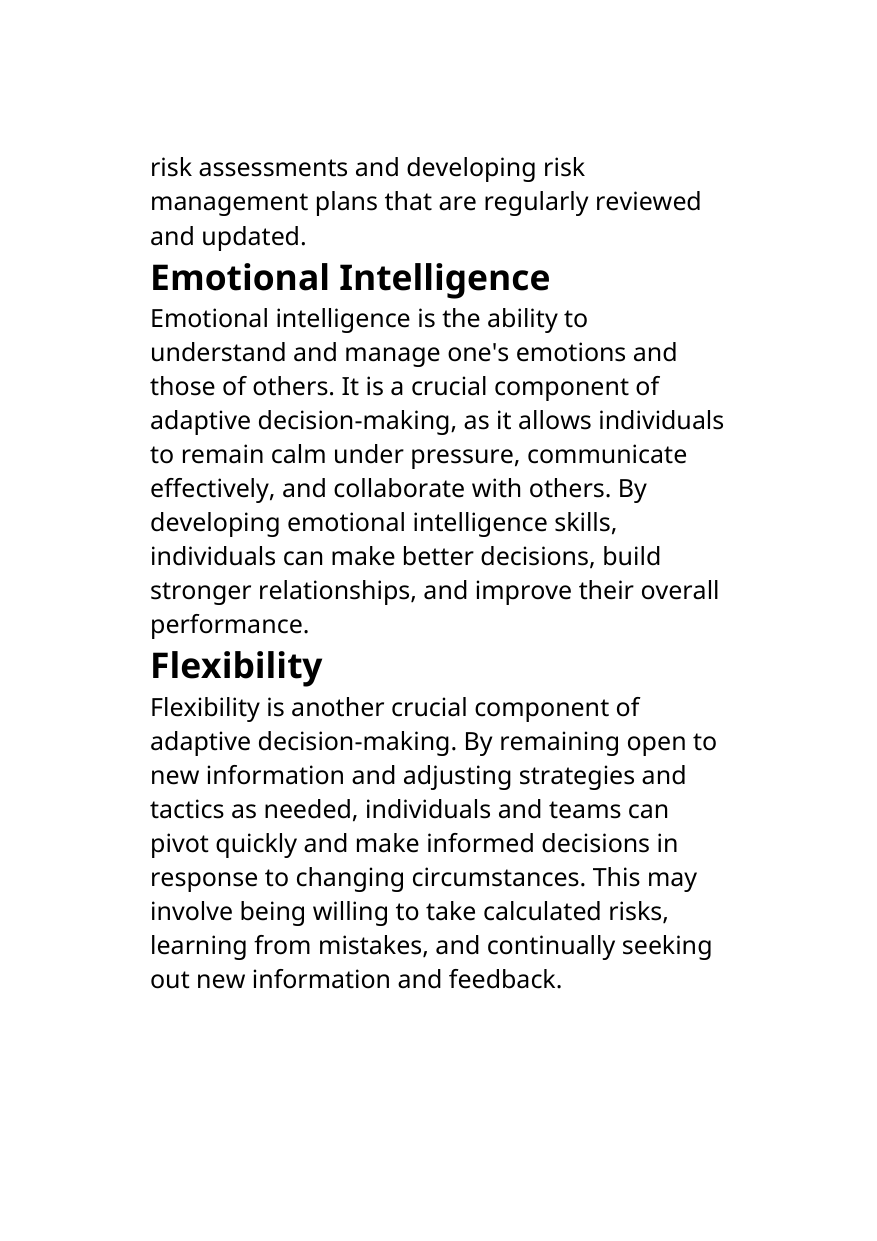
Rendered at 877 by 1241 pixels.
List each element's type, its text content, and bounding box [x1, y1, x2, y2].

text Emotional intelligence is the ability to understand and manage one's emotions and those of others. It is a crucial component of adaptive decision-making, as it allows individuals to remain calm under pressure, communicate effectively, and collaborate with others. By developing emotional intelligence skills, individuals can make better decisions, build stronger relationships, and improve their overall performance. [150, 300, 727, 641]
subtitle Emotional Intelligence [150, 252, 727, 300]
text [150, 150, 727, 252]
subtitle Flexibility [150, 641, 727, 689]
text Flexibility is another crucial component of adaptive decision-making. By remaining open to new information and adjusting strategies and tactics as needed, individuals and teams can pivot quickly and make informed decisions in response to changing circumstances. This may involve being willing to take calculated risks, learning from mistakes, and continually seeking out new information and feedback. [150, 689, 727, 996]
